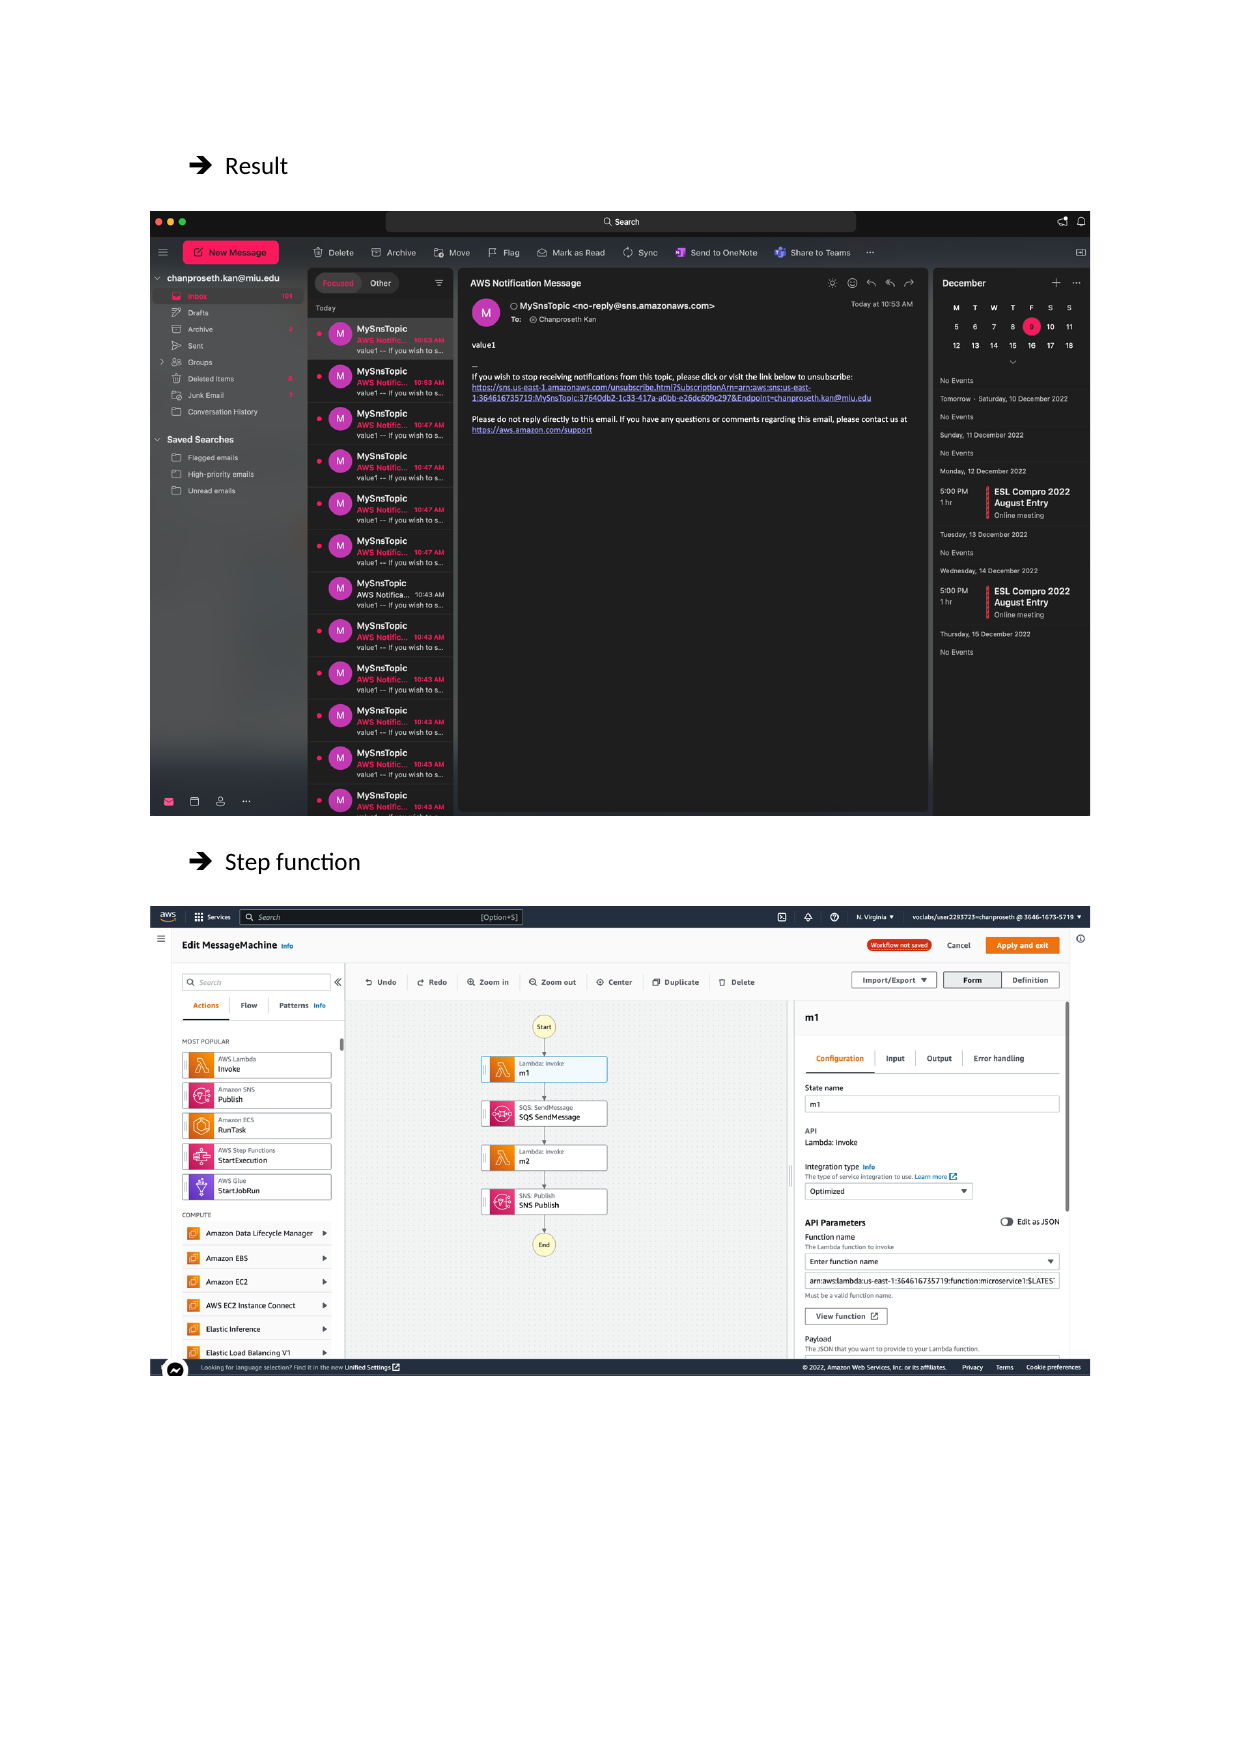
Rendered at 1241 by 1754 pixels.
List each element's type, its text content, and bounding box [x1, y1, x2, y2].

picture [150, 906, 1091, 1376]
picture [150, 211, 1091, 816]
list Result [187, 150, 1090, 181]
list Step function [187, 846, 1090, 876]
